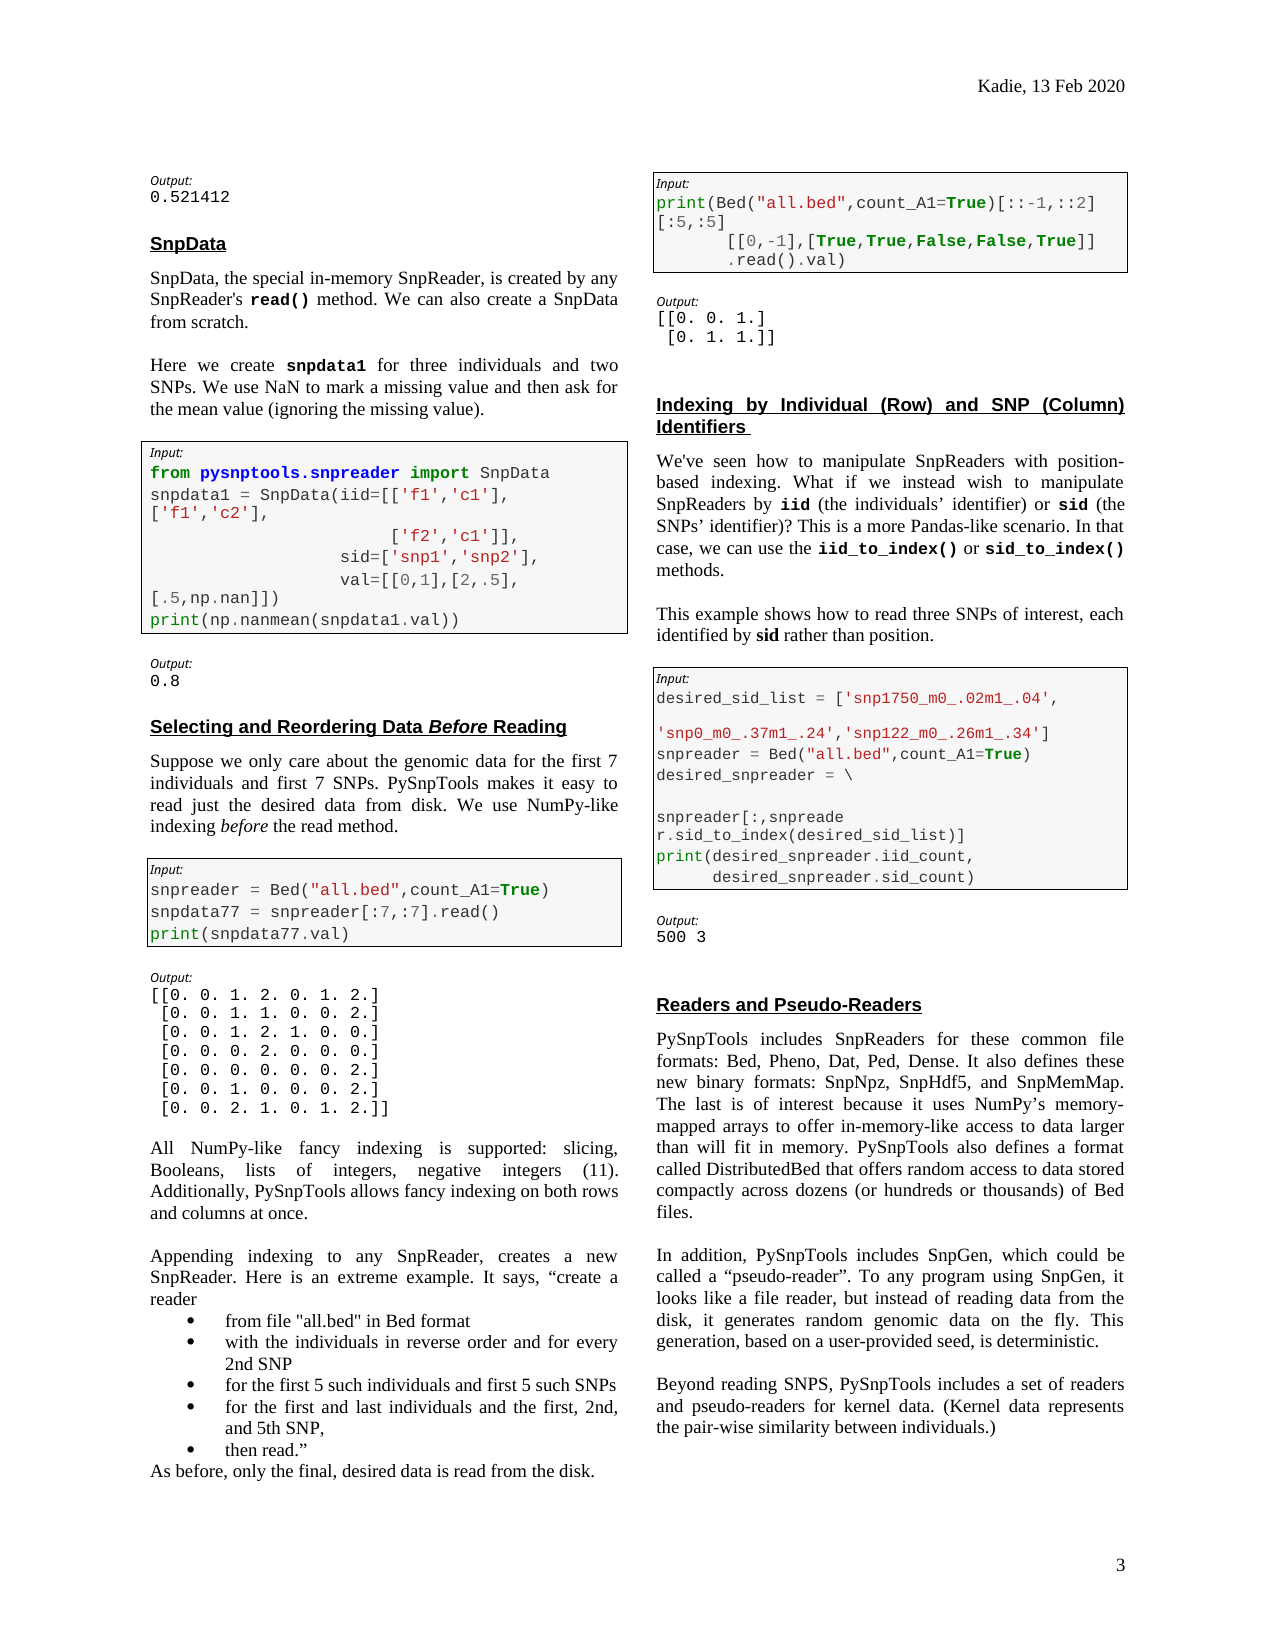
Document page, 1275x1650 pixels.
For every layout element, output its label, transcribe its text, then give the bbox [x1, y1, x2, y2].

text Output: 0.8 [150, 655, 619, 691]
text Output: 0.521412 [150, 172, 619, 207]
text Appending indexing to any SnpReader, creates a new SnpReader. Here is an extreme example. It says, “create a reader [150, 1245, 619, 1309]
subtitle Indexing by Individual (Row) and SNP (Column) Identifiers [656, 414, 1125, 437]
text [0. 0. 0. 0. 0. 0. 2.] [150, 1062, 619, 1080]
text [0. 0. 1. 2. 1. 0. 0.] [150, 1024, 619, 1043]
text desired_snpreader = \ [654, 764, 1127, 785]
text Input: [654, 173, 1127, 192]
text This example shows how to read three SNPs of interest, each identified by sid rather than position. [656, 602, 1125, 646]
text Input: [654, 668, 1127, 687]
subtitle Readers and Pseudo-Readers [656, 994, 1125, 1016]
text Suppose we only care about the genomic data for the first 7 individuals and first 7 SNPs. PySnpTools makes it easy to read just the desired data from disk. We use NumPy-like indexing before the read method. [150, 750, 619, 837]
list with the individuals in reverse order and for every 2nd SNP [187, 1331, 619, 1374]
text All NumPy-like fancy indexing is supported: slicing, Booleans, lists of integers, negative integers. Additionally, PySnpTools allows fancy indexing on both rows and columns at once. [150, 1137, 619, 1223]
text SnpData, the special in-memory SnpReader, is created by any SnpReader's read() method. We can also create a SnpData from scratch. [150, 267, 619, 332]
text desired_snpreader.sid_count) [654, 866, 1127, 889]
text Output: [[0. 0. 1. 2. 0. 1. 2.] [150, 969, 619, 1005]
text snpreader = Bed("all.bed",count_A1=True) [654, 743, 1127, 764]
list for the first 5 such individuals and first 5 such SNPs [187, 1374, 619, 1396]
text desired_sid_list = ['snp1750_m0_.02m1_.04', 'snp0_m0_.37m1_.24','snp122_m0_.26m1_.34'] [654, 687, 1127, 743]
list for the first and last individuals and the first, 2nd, and 5th SNP, [187, 1396, 619, 1439]
text [0. 1. 1.]] [656, 328, 1125, 347]
text [0. 0. 0. 2. 0. 0. 0.] [150, 1043, 619, 1062]
text Input: [148, 859, 621, 878]
subtitle Selecting and Reordering Data Before Reading [150, 716, 619, 738]
subtitle SnpData [150, 232, 619, 254]
text [0. 0. 2. 1. 0. 1. 2.]] [150, 1099, 619, 1118]
text print(np.nanmean(snpdata1.val)) [142, 609, 627, 633]
text val=[[0,1],[2,.5],[.5,np.nan]]) [142, 568, 627, 609]
text Input: [142, 442, 627, 461]
text Beyond reading SNPS, PySnpTools includes a set of readers and pseudo-readers for kernel data. (Kernel data represents the pair-wise similarity between individuals.) [656, 1373, 1125, 1438]
text from pysnptools.snpreader import SnpData [142, 461, 627, 483]
list from file "all.bed" in Bed format [187, 1309, 619, 1331]
text print(snpdata77.val) [148, 922, 621, 946]
text In addition, PySnpTools includes SnpGen, which could be called a “pseudo-reader”. To any program using SnpGen, it looks like a file reader, but instead of reading data from the disk, it generates random genomic data on the fly. This generation, based on a user-provided seed, is deterministic. [656, 1244, 1125, 1352]
text print(desired_snpreader.iid_count, [654, 845, 1127, 866]
text ['f2','c1']], [142, 524, 627, 546]
text snpreader = Bed("all.bed",count_A1=True) [148, 878, 621, 900]
text snpdata77 = snpreader[:7,:7].read() [148, 900, 621, 922]
list then read.” [187, 1439, 619, 1460]
text sid=['snp1','snp2'], [142, 546, 627, 568]
text As before, only the final, desired data is read from the disk. [150, 1460, 619, 1482]
text snpdata1 = SnpData(iid=[['f1','c1'],['f1','c2'], [142, 483, 627, 524]
subtitle Indexing by Individual (Row) and SNP (Column) Identifiers [656, 394, 1125, 413]
text [0. 0. 1. 1. 0. 0. 2.] [150, 1005, 619, 1024]
text PySnpTools includes SnpReaders for these common file formats: Bed, Pheno, Dat, Ped, Dense. It also defines these new binary formats: SnpNpz, SnpHdf5, and SnpMemMap. The last is of interest because it uses NumPy’s memory-mapped arrays to offer in-memory-like access to data larger than will fit in memory. PySnpTools also defines a format called DistributedBed that offers random access to data stored compactly across dozens (or hundreds or thousands) of Bed files. [656, 1028, 1125, 1222]
text We've seen how to manipulate SnpReaders with position-based indexing. What if we instead wish to manipulate SnpReaders by iid (the individuals’ identifier) or sid (the SNPs’ identifier)? This is a more Pandas-like scenario. In that case, we can use the iid_to_index() or sid_to_index() methods. [656, 449, 1125, 581]
text print(Bed("all.bed",count_A1=True)[::-1,::2][:5,:5] [[0,-1],[True,True,False,False,True]] .read().val) [654, 192, 1127, 272]
text Here we create snpdata1 for three individuals and two SNPs. We use NaN to mark a missing value and then ask for the mean value (ignoring the missing value). [150, 354, 619, 419]
text Output: 500 3 [656, 912, 1125, 948]
text [0. 0. 1. 0. 0. 0. 2.] [150, 1080, 619, 1099]
text Output: [[0. 0. 1.] [656, 293, 1125, 328]
text snpreader[:,snpreader.sid_to_index(desired_sid_list)] [654, 785, 1127, 845]
